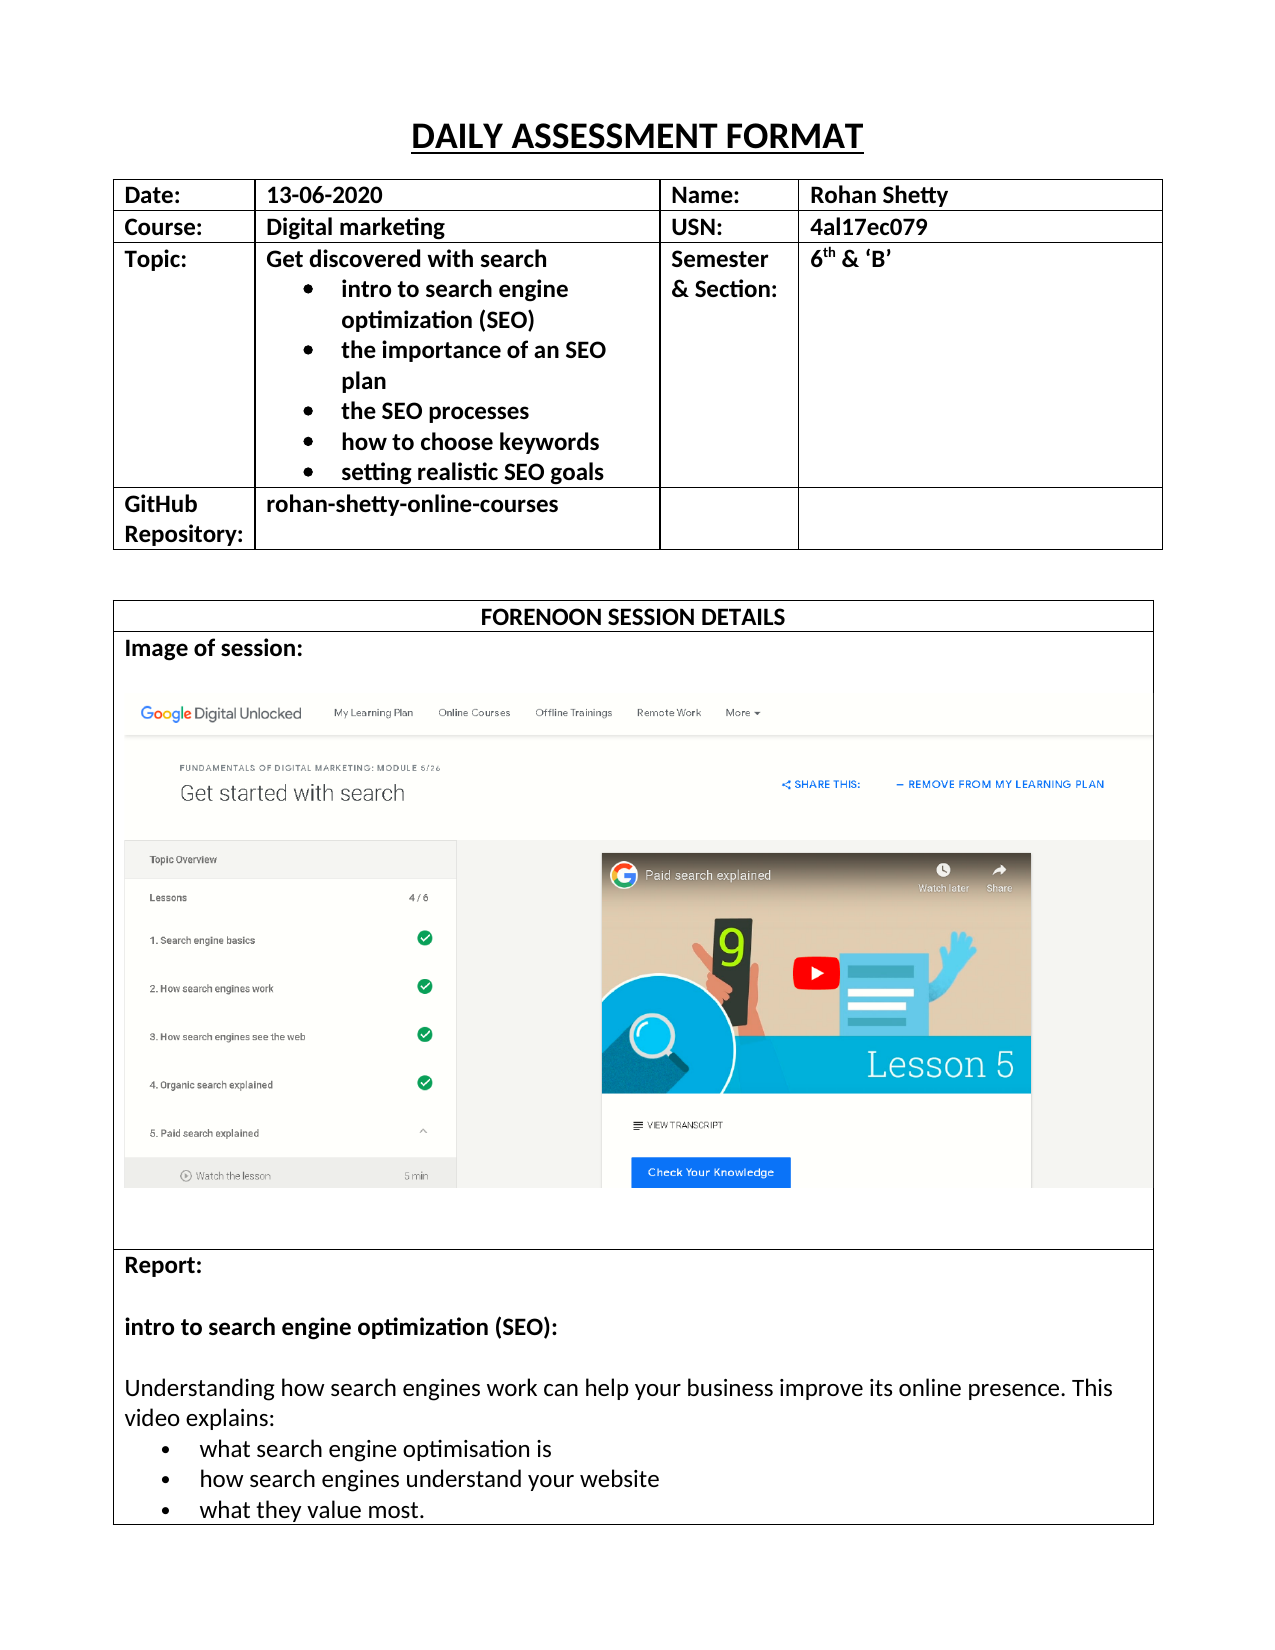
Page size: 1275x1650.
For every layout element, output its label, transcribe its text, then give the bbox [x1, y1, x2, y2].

table_header Rohan Shetty [799, 180, 1162, 210]
table_header FORENOON SESSION DETAILS [114, 601, 1153, 631]
table_header Name: [661, 180, 798, 210]
text DAILY ASSESSMENT FORMAT [112, 112, 1162, 158]
table_header 13-06-2020 [256, 180, 659, 210]
table_cell Course: [114, 211, 254, 242]
table_cell [799, 488, 1162, 549]
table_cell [114, 1250, 1153, 1524]
table_cell 4al17ec079 [799, 211, 1162, 242]
table_cell Semester & Section: [661, 243, 798, 487]
table_cell USN: [661, 211, 798, 242]
table_cell rohan-shetty-online-courses [256, 488, 659, 549]
table_header Date: [114, 180, 254, 210]
table_cell [661, 488, 798, 549]
table_cell Topic: [114, 243, 254, 487]
table_cell Image of session: [114, 632, 1153, 1249]
picture [124, 693, 1154, 1188]
table_cell 6th & ‘B’ [799, 243, 1162, 487]
table_cell GitHub Repository: [114, 488, 254, 549]
table_cell Get discovered with search intro to search engine optimization (SEO) the importance of an SEO plan the SEO processes how to choose keywords setting realistic SEO goals [256, 243, 659, 487]
table_cell Digital marketing [256, 211, 659, 242]
